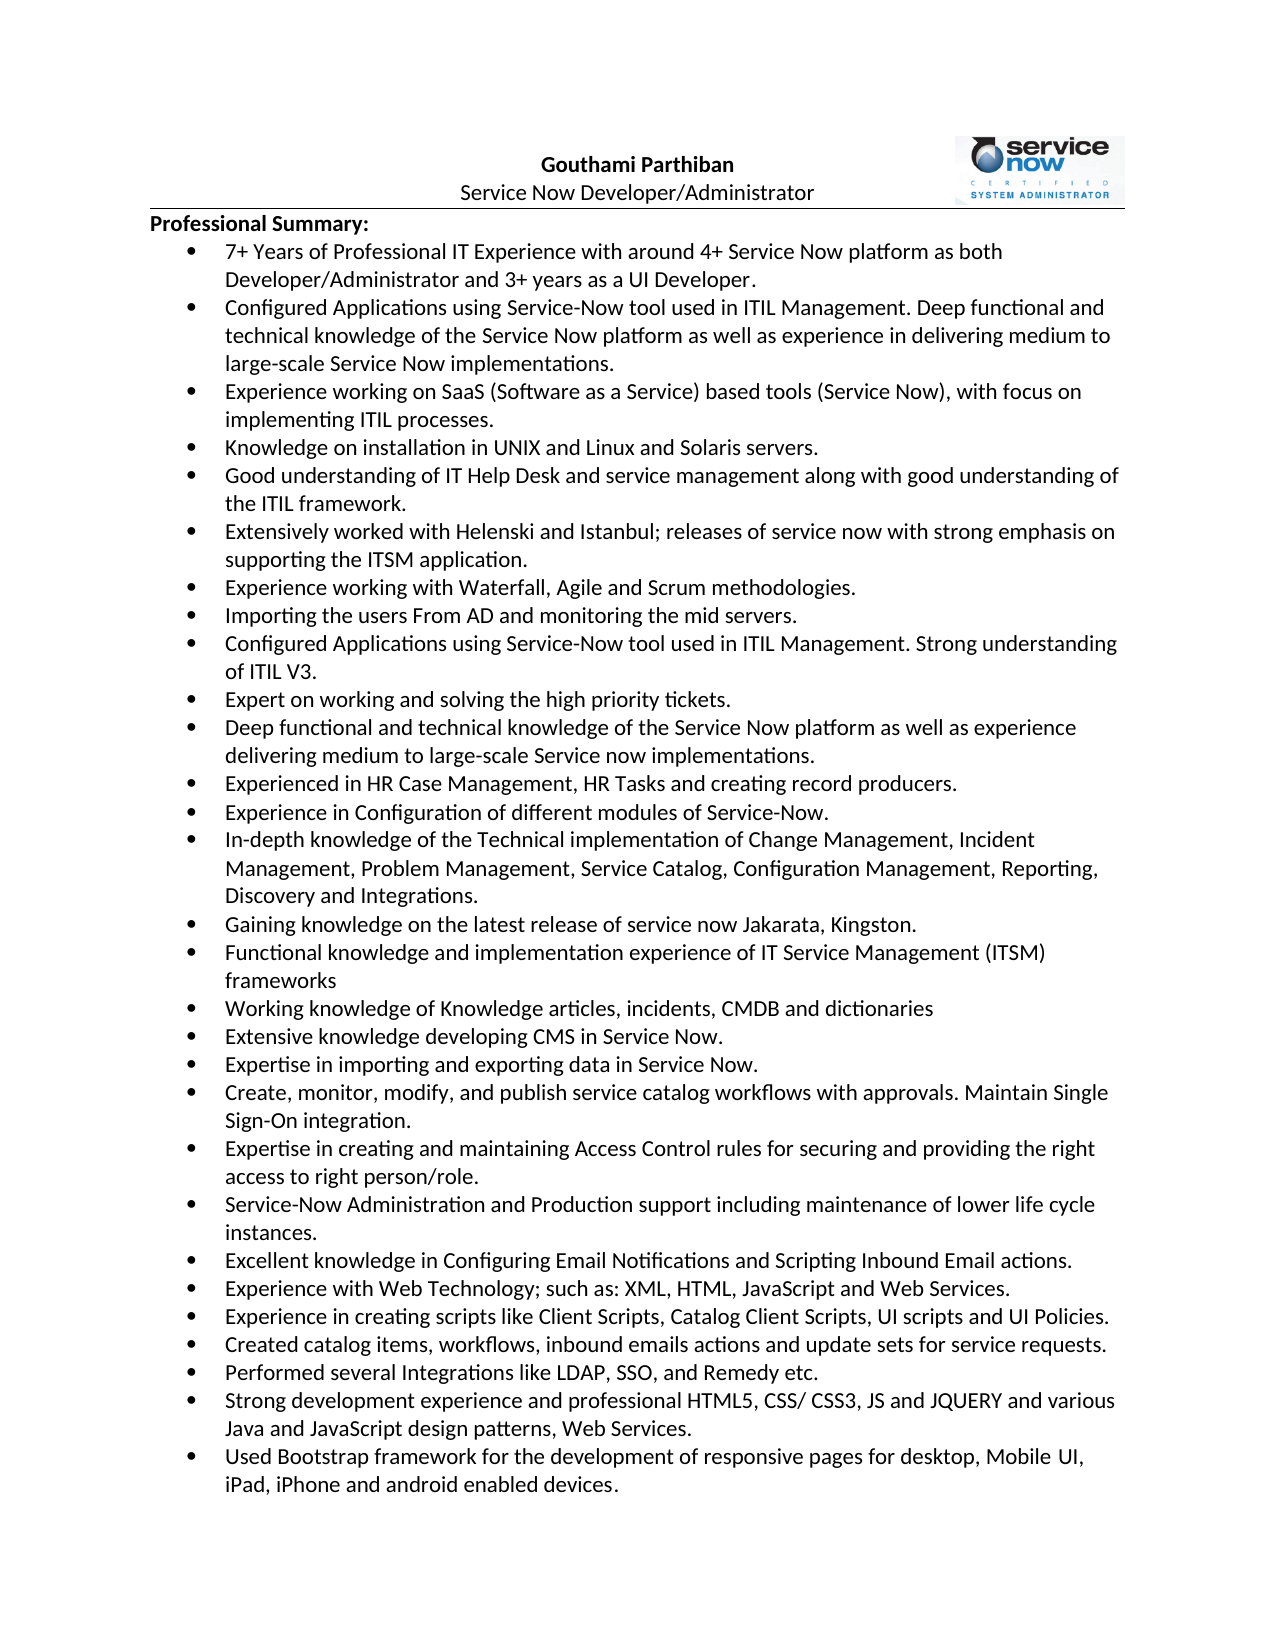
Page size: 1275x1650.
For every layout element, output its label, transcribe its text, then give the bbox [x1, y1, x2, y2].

text Service Now Developer/Administrator [150, 178, 1125, 208]
list Create, monitor, modify, and publish service catalog workflows with approvals. Maintain Single Sign-On integration. [187, 1078, 1125, 1134]
list Experience with Web Technology; such as: XML, HTML, JavaScript and Web Services. [187, 1274, 1125, 1302]
list Experienced in HR Case Management, HR Tasks and creating record producers. [187, 769, 1125, 798]
text Gouthami Parthiban [150, 150, 1125, 178]
list Knowledge on installation in UNIX and Linux and Solaris servers. [187, 433, 1125, 461]
list In-depth knowledge of the Technical implementation of Change Management, Incident Management, Problem Management, Service Catalog, Configuration Management, Reporting, Discovery and Integrations. [187, 826, 1125, 910]
list Extensively worked with Helenski and Istanbul; releases of service now with strong emphasis on supporting the ITSM application. [187, 517, 1125, 573]
picture [954, 136, 1125, 150]
list Performed several Integrations like LDAP, SSO, and Remedy etc. [187, 1358, 1125, 1386]
list Experience in Configuration of different modules of Service-Now. [187, 798, 1125, 826]
list 7+ Years of Professional IT Experience with around 4+ Service Now platform as both Developer/Administrator and 3+ years as a UI Developer. [187, 237, 1125, 293]
list Service-Now Administration and Production support including maintenance of lower life cycle instances. [187, 1190, 1125, 1246]
list Experience working on SaaS (Software as a Service) based tools (Service Now), with focus on implementing ITIL processes. [187, 377, 1125, 433]
text Professional Summary: [150, 209, 1125, 237]
list Expertise in creating and maintaining Access Control rules for securing and providing the right access to right person/role. [187, 1134, 1125, 1190]
list Importing the users From AD and monitoring the mid servers. [187, 601, 1125, 629]
list Gaining knowledge on the latest release of service now Jakarata, Kingston. [187, 910, 1125, 938]
list Configured Applications using Service-Now tool used in ITIL Management. Strong understanding of ITIL V3. [187, 629, 1125, 686]
list Excellent knowledge in Configuring Email Notifications and Scripting Inbound Email actions. [187, 1246, 1125, 1274]
list Used Bootstrap framework for the development of responsive pages for desktop, Mobile UI, iPad, iPhone and android enabled devices. [187, 1442, 1125, 1498]
list Experience in creating scripts like Client Scripts, Catalog Client Scripts, UI scripts and UI Policies. [187, 1302, 1125, 1330]
list Good understanding of IT Help Desk and service management along with good understanding of the ITIL framework. [187, 461, 1125, 517]
list Deep functional and technical knowledge of the Service Now platform as well as experience delivering medium to large-scale Service now implementations. [187, 713, 1125, 769]
list Working knowledge of Knowledge articles, incidents, CMDB and dictionaries [187, 994, 1125, 1022]
list Expertise in importing and exporting data in Service Now. [187, 1050, 1125, 1078]
list Experience working with Waterfall, Agile and Scrum methodologies. [187, 573, 1125, 601]
list Created catalog items, workflows, inbound emails actions and update sets for service requests. [187, 1330, 1125, 1358]
list Functional knowledge and implementation experience of IT Service Management (ITSM) frameworks [187, 938, 1125, 994]
list Expert on working and solving the high priority tickets. [187, 686, 1125, 713]
list Configured Applications using Service-Now tool used in ITIL Management. Deep functional and technical knowledge of the Service Now platform as well as experience in delivering medium to large-scale Service Now implementations. [187, 293, 1125, 377]
list Extensive knowledge developing CMS in Service Now. [187, 1022, 1125, 1050]
list Strong development experience and professional HTML5, CSS/ CSS3, JS and JQUERY and various Java and JavaScript design patterns, Web Services. [187, 1386, 1125, 1442]
